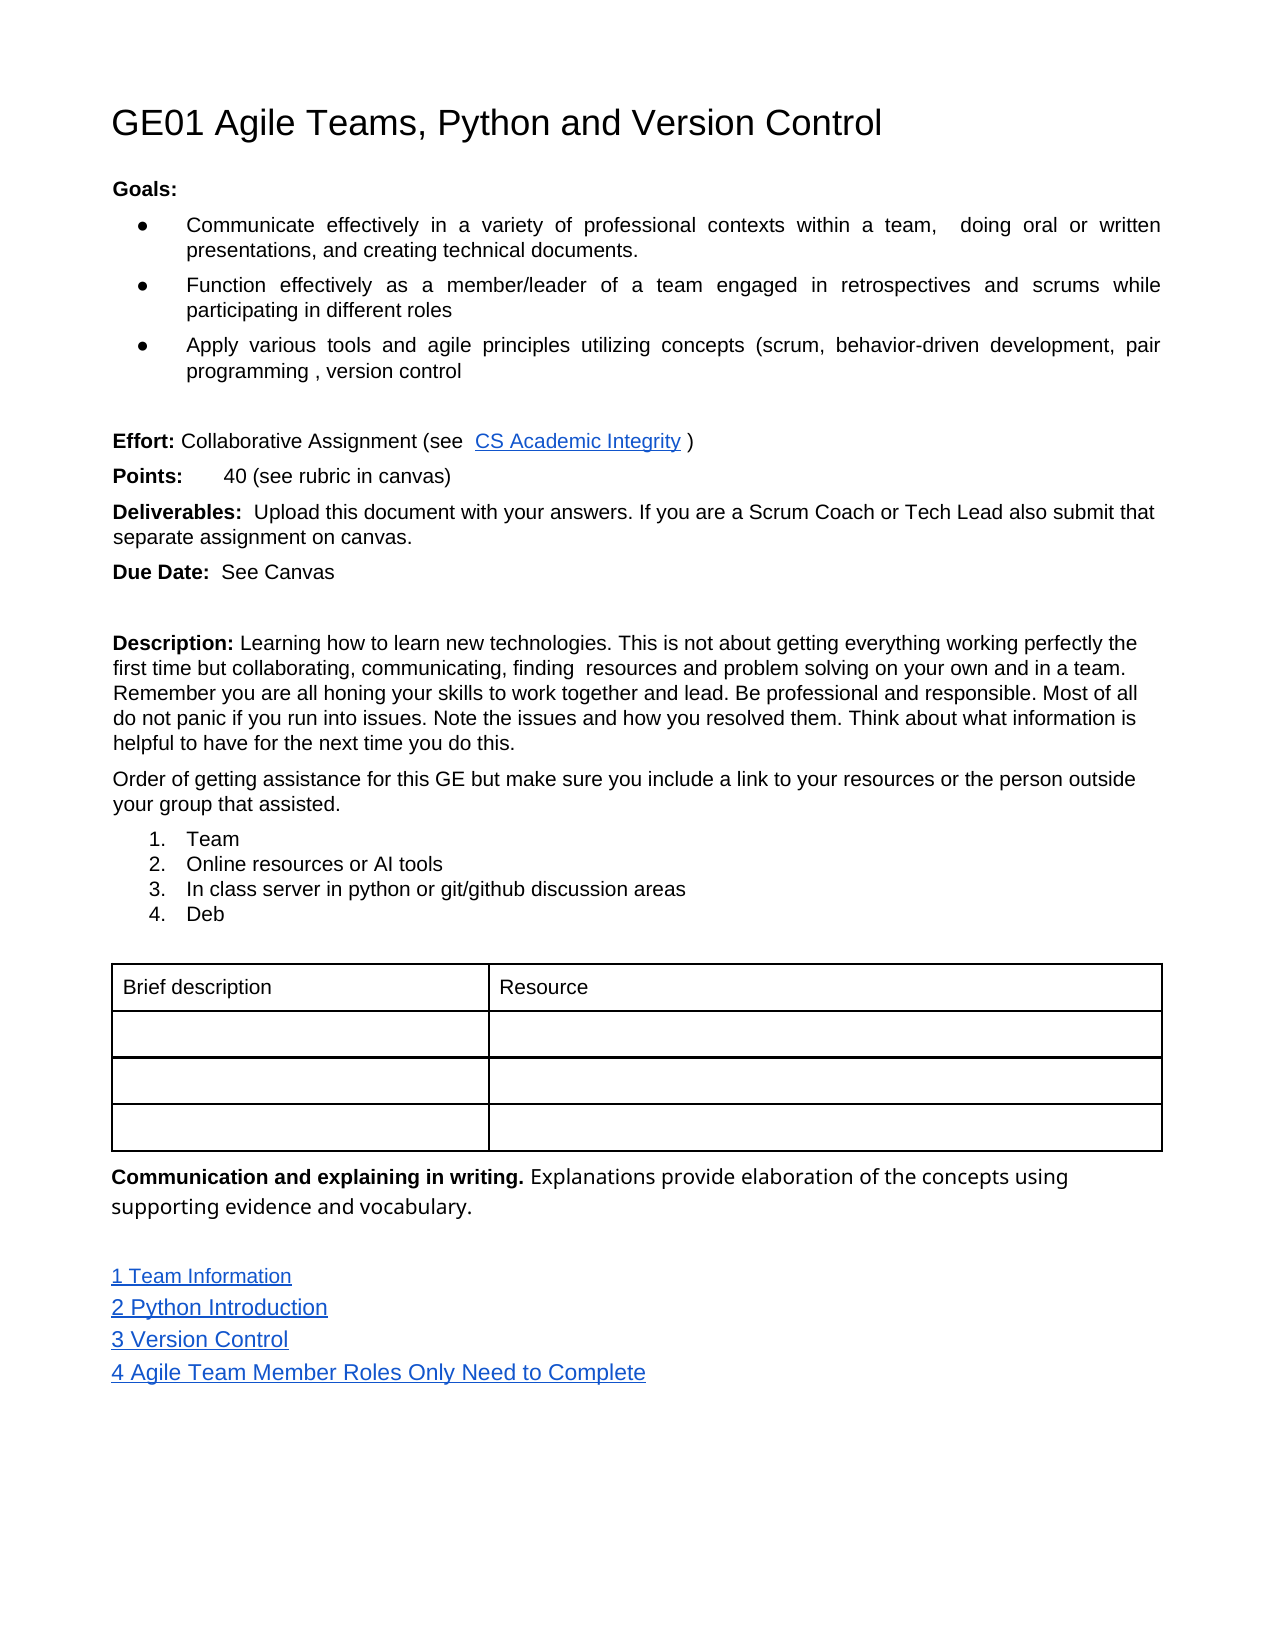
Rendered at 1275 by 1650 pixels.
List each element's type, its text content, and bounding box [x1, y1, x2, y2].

table_cell [113, 1059, 488, 1103]
text Effort: Collaborative Assignment (see CS Academic Integrity ) [112, 429, 1163, 453]
table_header Brief description [113, 965, 488, 1009]
text Points: 40 (see rubric in canvas) [112, 464, 1163, 488]
table_cell [113, 1012, 488, 1056]
list In class server in python or git/github discussion areas [149, 877, 1163, 901]
list Communicate effectively in a variety of professional contexts within a team, doing oral or written presentations, and creating technical documents. [149, 212, 1163, 262]
list Function effectively as a member/leader of a team engaged in retrospectives and scrums while participating in different roles [149, 273, 1163, 322]
table_header Resource [490, 965, 1161, 1009]
list Apply various tools and agile principles utilizing concepts (scrum, behavior-driven development, pair programming , version control [149, 333, 1163, 382]
text Description: Learning how to learn new technologies. This is not about getting everything working perfectly the first time but collaborating, communicating, finding resources and problem solving on your own and in a team. Remember you are all honing your skills to work together and lead. Be professional and responsible. Most of all do not panic if you run into issues. Note the issues and how you resolved them. Think about what information is helpful to have for the next time you do this. [112, 631, 1163, 755]
text Deliverables: Upload this document with your answers. If you are a Scrum Coach or Tech Lead also submit that separate assignment on canvas. [112, 500, 1163, 549]
table_cell [490, 1059, 1161, 1103]
text Due Date: See Canvas [112, 560, 1163, 584]
list Online resources or AI tools [149, 852, 1163, 876]
text Goals: [112, 177, 1163, 201]
list Team [149, 827, 1163, 851]
table_cell [490, 1012, 1161, 1056]
table_cell [113, 1105, 488, 1150]
text GE01 Agile Teams, Python and Version Control [111, 101, 1164, 143]
text Order of getting assistance for this GE but make sure you include a link to your resources or the person outside your group that assisted. [112, 766, 1163, 816]
text Communication and explaining in writing. Explanations provide elaboration of the concepts using supporting evidence and vocabulary. [111, 1162, 1163, 1221]
list Deb [149, 902, 1163, 926]
table_cell [490, 1105, 1161, 1150]
